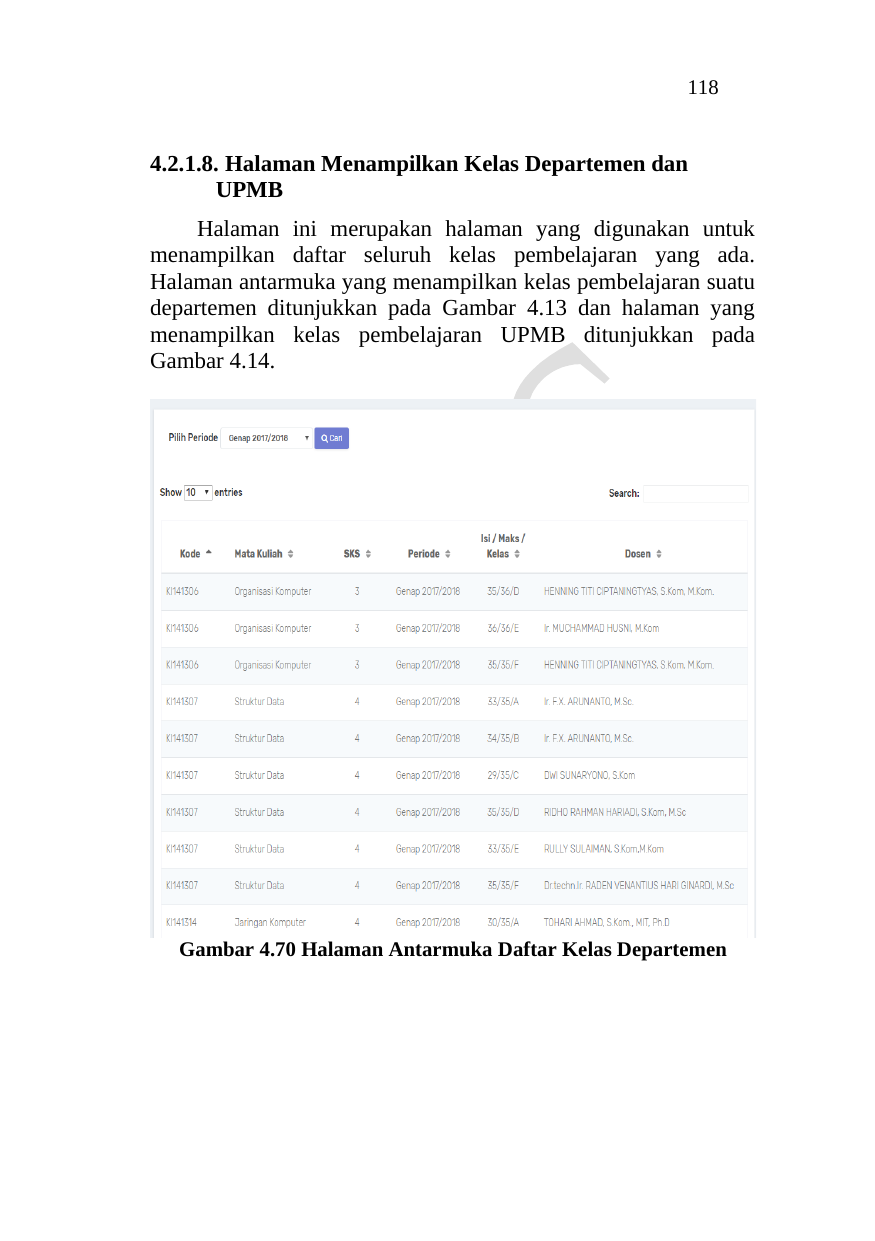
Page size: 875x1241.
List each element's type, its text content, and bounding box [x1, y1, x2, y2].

picture [150, 399, 757, 938]
text Halaman ini merupakan halaman yang digunakan untuk menampilkan daftar seluruh kelas pembelajaran yang ada. Halaman antarmuka yang menampilkan kelas pembelajaran suatu departemen ditunjukkan pada Gambar 4.13 dan halaman yang menampilkan kelas pembelajaran UPMB ditunjukkan pada Gambar 4.14. [150, 215, 756, 373]
subtitle Halaman Menampilkan Kelas Departemen dan UPMB [150, 150, 756, 203]
